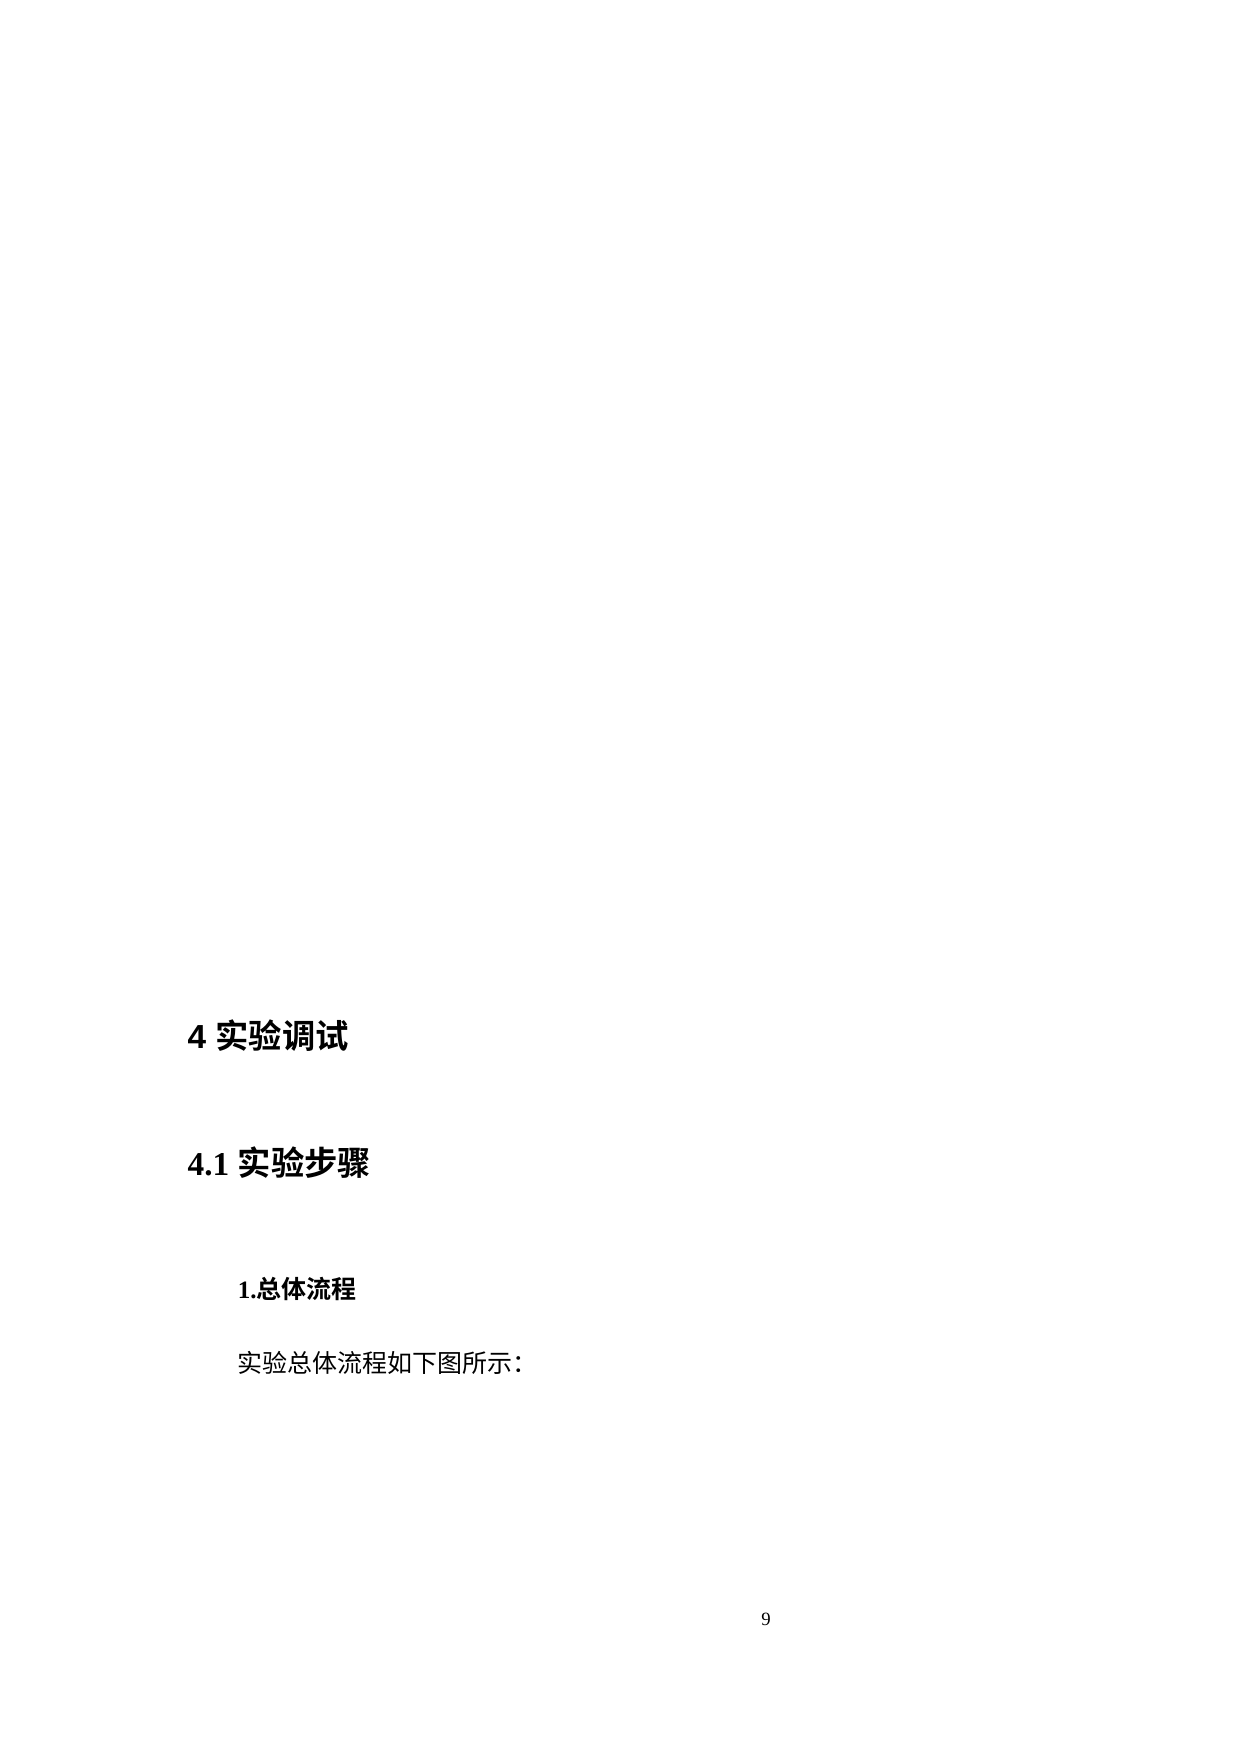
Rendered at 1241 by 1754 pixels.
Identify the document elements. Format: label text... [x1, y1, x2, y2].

subtitle 4.1 实验步骤 [187, 1129, 1053, 1194]
subtitle 4 实验调试 [187, 1002, 1053, 1067]
text 1.总体流程 [187, 1256, 1053, 1321]
text 实验总体流程如下图所示： [187, 1329, 1053, 1394]
